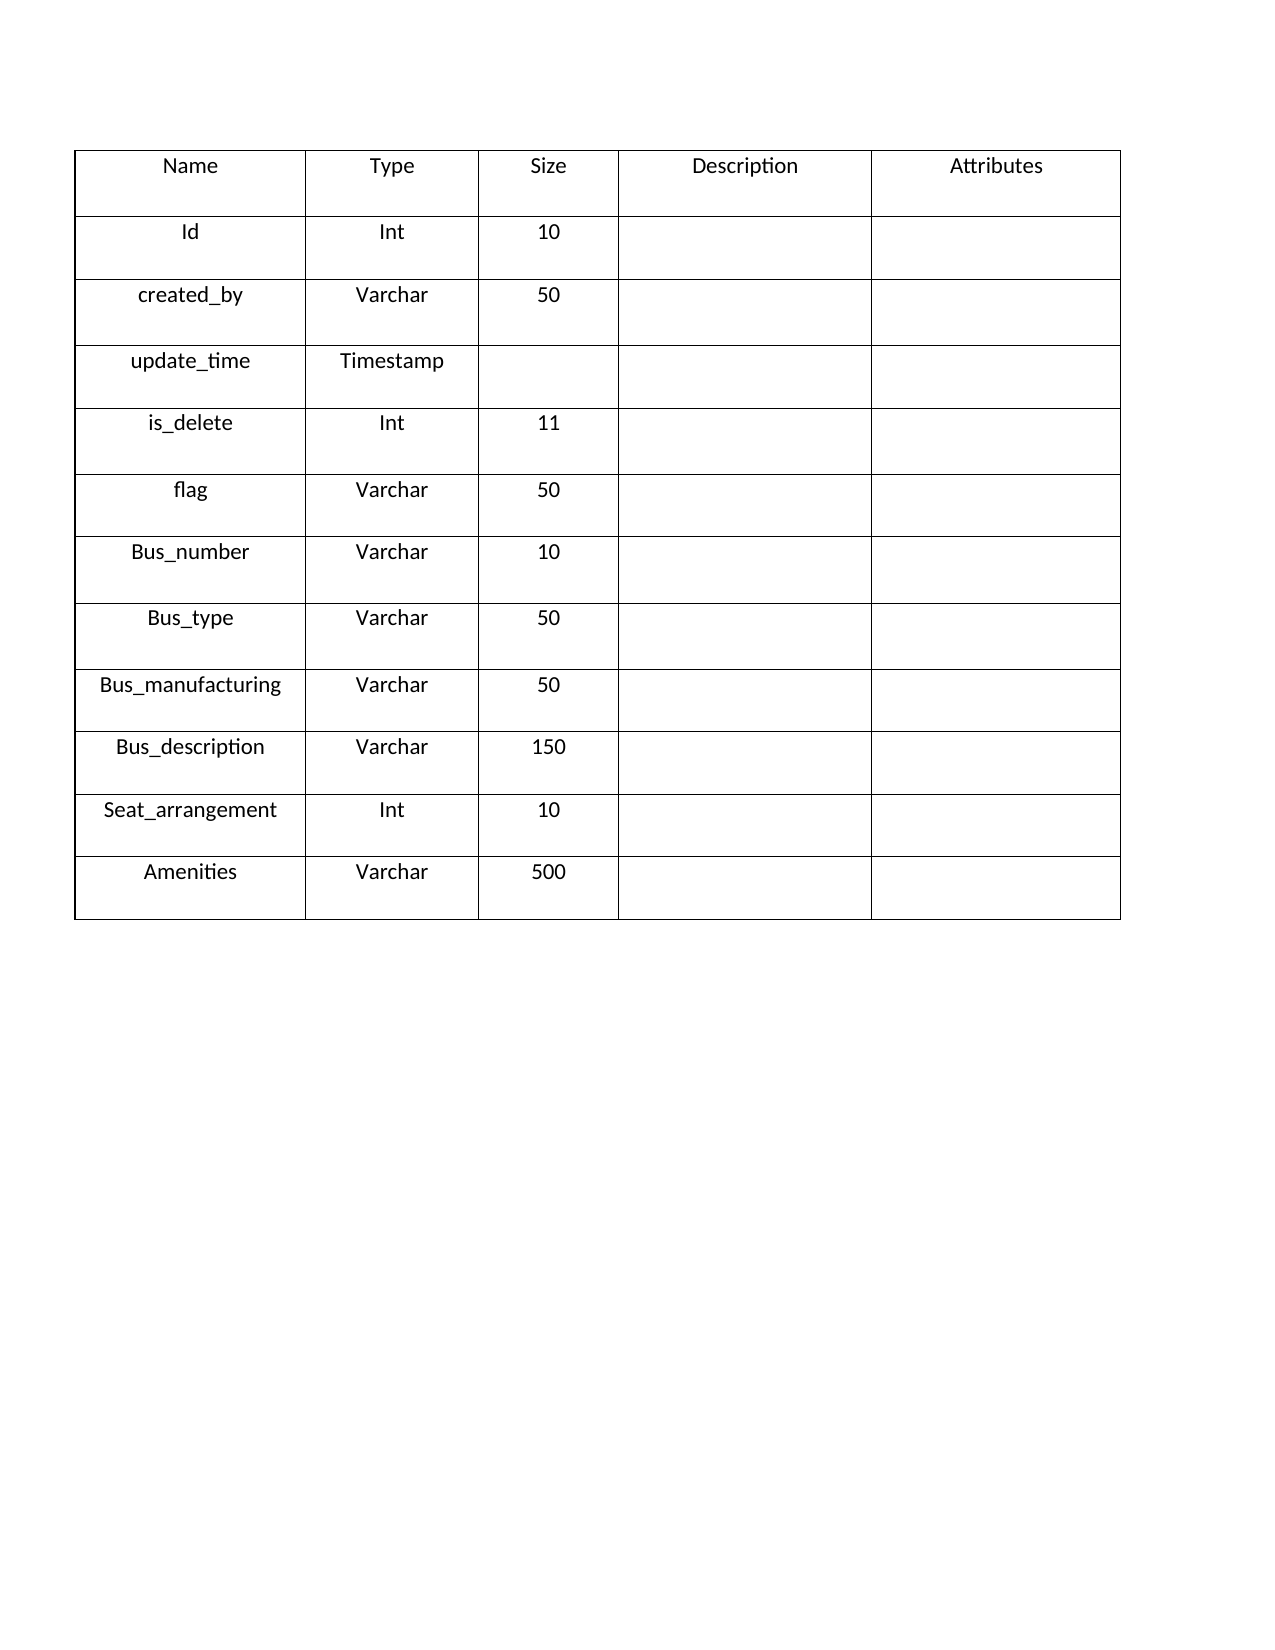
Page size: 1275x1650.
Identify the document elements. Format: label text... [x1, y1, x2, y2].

table_cell 11 [479, 409, 618, 474]
table_cell Amenities [76, 857, 305, 919]
table_header Description [619, 151, 871, 216]
table_cell [479, 346, 618, 407]
table_cell [872, 217, 1120, 279]
table_header Type [306, 151, 478, 216]
table_cell Varchar [306, 732, 478, 794]
table_cell Id [76, 217, 305, 279]
table_cell Int [306, 795, 478, 856]
table_header Size [479, 151, 618, 216]
table_cell update_time [76, 346, 305, 407]
table_cell Varchar [306, 475, 478, 536]
table_cell [872, 409, 1120, 474]
table_cell 10 [479, 537, 618, 602]
table_cell [872, 732, 1120, 794]
table_cell [619, 346, 871, 407]
table_cell [619, 537, 871, 602]
table_header Name [76, 151, 305, 216]
table_cell [619, 795, 871, 856]
table_cell Seat_arrangement [76, 795, 305, 856]
table_cell [619, 857, 871, 919]
table_cell [872, 346, 1120, 407]
table_cell Varchar [306, 537, 478, 602]
table_cell [872, 795, 1120, 856]
table_cell [872, 604, 1120, 669]
table_cell 10 [479, 217, 618, 279]
table_cell 10 [479, 795, 618, 856]
table_cell 500 [479, 857, 618, 919]
table_cell Int [306, 409, 478, 474]
table_cell [872, 670, 1120, 731]
table_cell Bus_number [76, 537, 305, 602]
table_cell Varchar [306, 670, 478, 731]
table_cell [872, 280, 1120, 345]
table_cell [619, 475, 871, 536]
table_cell 150 [479, 732, 618, 794]
table_cell Timestamp [306, 346, 478, 407]
table_header Attributes [872, 151, 1120, 216]
table_cell [619, 604, 871, 669]
table_cell Varchar [306, 604, 478, 669]
table_cell 50 [479, 604, 618, 669]
table_cell [872, 537, 1120, 602]
table_cell [619, 732, 871, 794]
table_cell Varchar [306, 280, 478, 345]
table_cell Bus_manufacturing [76, 670, 305, 731]
table_cell Varchar [306, 857, 478, 919]
table_cell [619, 409, 871, 474]
table_cell 50 [479, 280, 618, 345]
table_cell is_delete [76, 409, 305, 474]
table_cell [872, 475, 1120, 536]
table_cell [619, 280, 871, 345]
table_cell [619, 670, 871, 731]
table_cell created_by [76, 280, 305, 345]
table_cell Bus_type [76, 604, 305, 669]
table_cell [619, 217, 871, 279]
table_cell 50 [479, 670, 618, 731]
table_cell [872, 857, 1120, 919]
table_cell Bus_description [76, 732, 305, 794]
table_cell Int [306, 217, 478, 279]
table_cell 50 [479, 475, 618, 536]
table_cell flag [76, 475, 305, 536]
